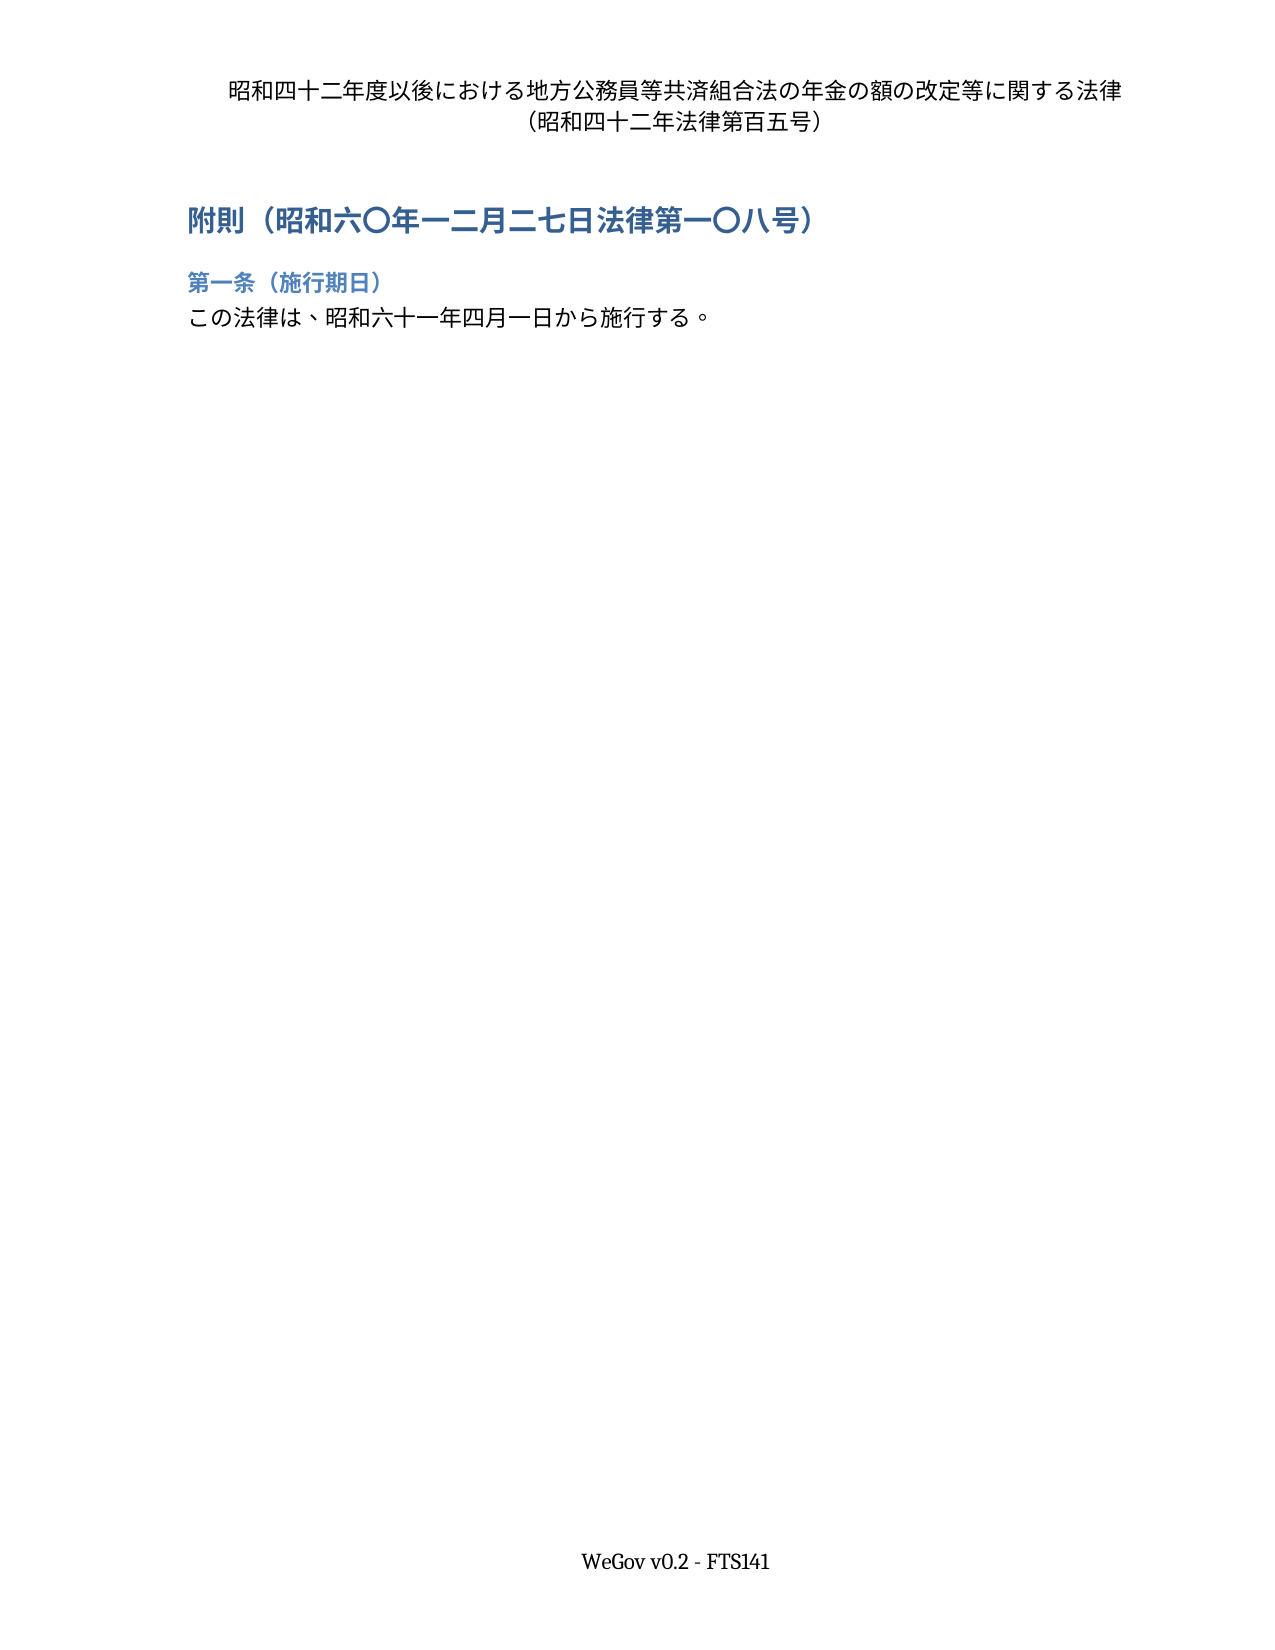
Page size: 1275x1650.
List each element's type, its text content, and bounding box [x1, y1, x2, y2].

text この法律は、昭和六十一年四月一日から施行する。 [187, 302, 1087, 334]
subtitle 附則（昭和六〇年一二月二七日法律第一〇八号） [187, 200, 1087, 240]
subtitle 第一条（施行期日） [187, 266, 1087, 298]
